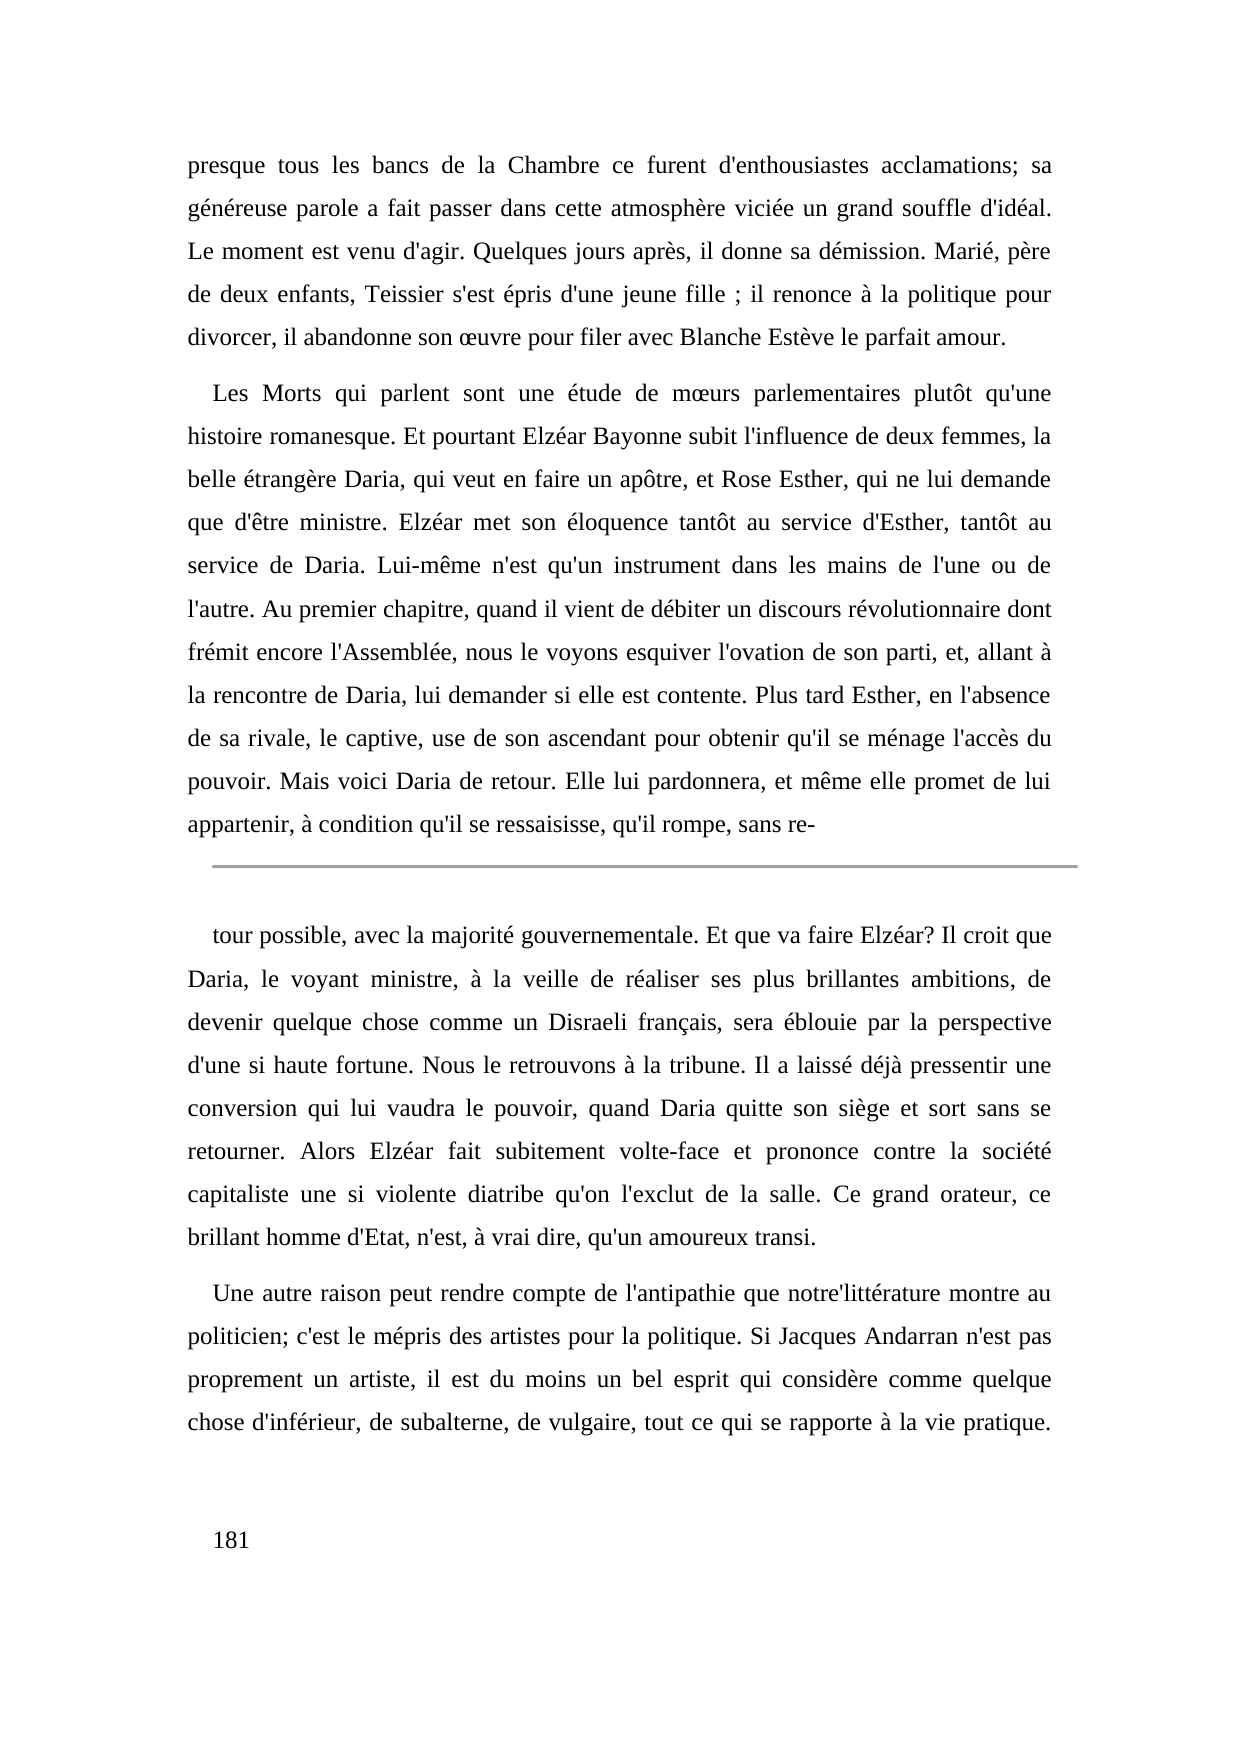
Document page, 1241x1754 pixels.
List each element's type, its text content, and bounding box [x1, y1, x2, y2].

text tour possible, avec la majorité gouvernementale. Et que va faire Elzéar? Il croit que Daria, le voyant ministre, à la veille de réaliser ses plus brillantes ambitions, de devenir quelque chose comme un Disraeli français, sera éblouie par la perspective d'une si haute fortune. Nous le retrouvons à la tribune. Il a laissé déjà pressentir une conversion qui lui vaudra le pouvoir, quand Daria quitte son siège et sort sans se retourner. Alors Elzéar fait subitement volte-face et prononce contre la société capitaliste une si violente diatribe qu'on l'exclut de la salle. Ce grand orateur, ce brillant homme d'Etat, n'est, à vrai dire, qu'un amoureux transi. [187, 921, 1053, 1251]
text Les Morts qui parlent sont une étude de mœurs parlementaires plutôt qu'une histoire romanesque. Et pourtant Elzéar Bayonne subit l'influence de deux femmes, la belle étrangère Daria, qui veut en faire un apôtre, et Rose Esther, qui ne lui demande que d'être ministre. Elzéar met son éloquence tantôt au service d'Esther, tantôt au service de Daria. Lui-même n'est qu'un instrument dans les mains de l'une ou de l'autre. Au premier chapitre, quand il vient de débiter un discours révolutionnaire dont frémit encore l'Assemblée, nous le voyons esquiver l'ovation de son parti, et, allant à la rencontre de Daria, lui demander si elle est contente. Plus tard Esther, en l'absence de sa rivale, le captive, use de son ascendant pour obtenir qu'il se ménage l'accès du pouvoir. Mais voici Daria de retour. Elle lui pardonnera, et même elle promet de lui appartenir, à condition qu'il se ressaisisse, qu'il rompe, sans re- [187, 378, 1053, 838]
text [187, 150, 1053, 351]
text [187, 1278, 1053, 1436]
